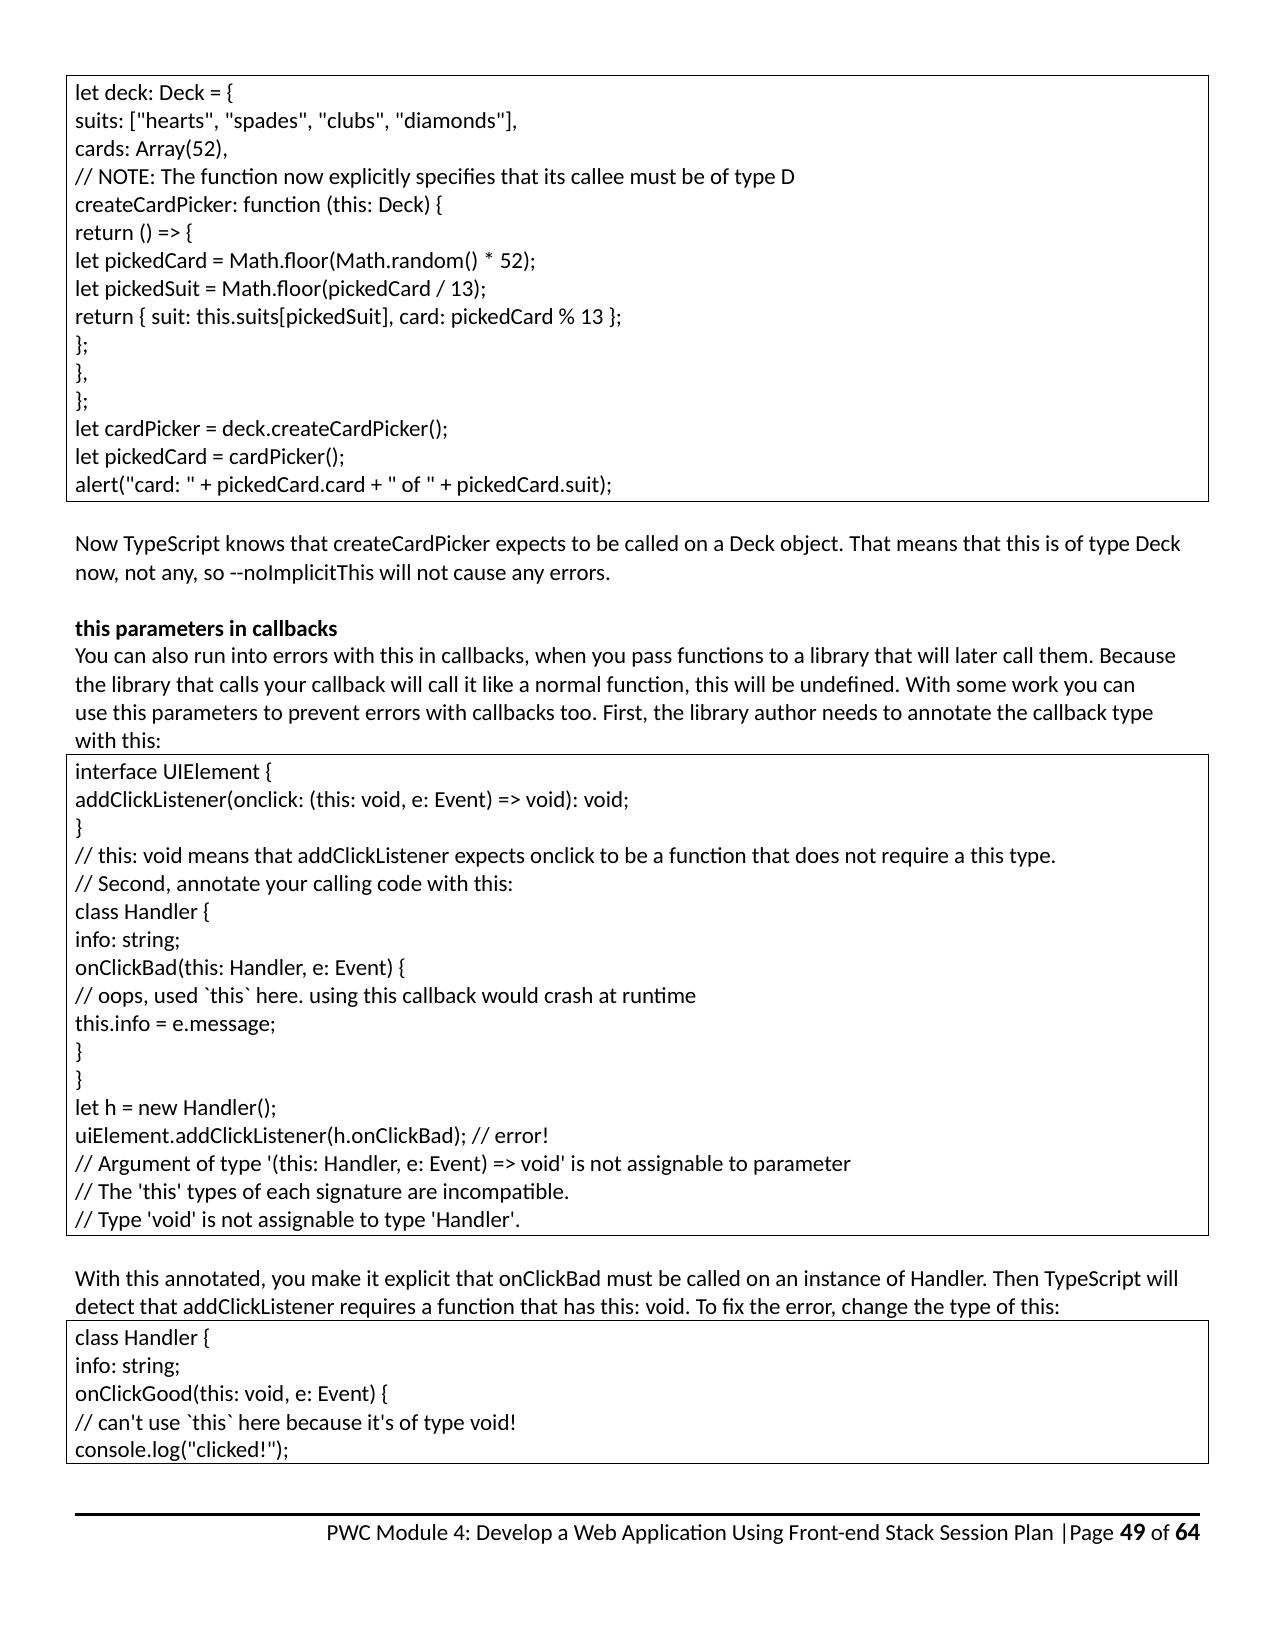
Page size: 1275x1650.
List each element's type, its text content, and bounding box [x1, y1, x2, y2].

text You can also run into errors with this in callbacks, when you pass functions to a library that will later call them. Because the library that calls your callback will call it like a normal function, this will be undefined. With some work you can [75, 642, 1200, 698]
text let h = new Handler(); [75, 1093, 1200, 1121]
text } [75, 813, 1200, 841]
text } [75, 1037, 1200, 1065]
text this.info = e.message; [75, 1009, 1200, 1037]
text class Handler { [67, 1321, 1208, 1352]
text onClickBad(this: Handler, e: Event) { [75, 953, 1200, 981]
text // NOTE: The function now explicitly specifies that its callee must be of type D [75, 162, 1200, 190]
text } [75, 1065, 1200, 1093]
text // oops, used `this` here. using this callback would crash at runtime [75, 981, 1200, 1009]
text addClickListener(onclick: (this: void, e: Event) => void): void; [75, 785, 1200, 813]
text }; [75, 330, 1200, 358]
text // The 'this' types of each signature are incompatible. [75, 1177, 1200, 1202]
text let cardPicker = deck.createCardPicker(); [75, 414, 1200, 442]
text let pickedCard = Math.floor(Math.random() * 52); [75, 246, 1200, 274]
text // Argument of type '(this: Handler, e: Event) => void' is not assignable to parameter [75, 1149, 1200, 1177]
text let pickedCard = cardPicker(); [75, 442, 1200, 467]
text // can't use `this` here because it's of type void! [75, 1408, 1200, 1436]
text suits: ["hearts", "spades", "clubs", "diamonds"], [75, 106, 1200, 134]
text class Handler { [75, 897, 1200, 925]
text With this annotated, you make it explicit that onClickBad must be called on an instance of Handler. Then TypeScript will detect that addClickListener requires a function that has this: void. To fix the error, change the type of this: [75, 1264, 1200, 1320]
text let deck: Deck = { [67, 76, 1208, 106]
text let pickedSuit = Math.floor(pickedCard / 13); [75, 274, 1200, 302]
text // this: void means that addClickListener expects onclick to be a function that does not require a this type. [75, 841, 1200, 869]
text interface UIElement { [67, 755, 1208, 785]
text return () => { [75, 218, 1200, 246]
text cards: Array(52), [75, 134, 1200, 162]
text createCardPicker: function (this: Deck) { [75, 190, 1200, 218]
text use this parameters to prevent errors with callbacks too. First, the library author needs to annotate the callback type with this: [75, 698, 1200, 754]
text // Second, annotate your calling code with this: [75, 869, 1200, 897]
text info: string; [75, 1352, 1200, 1379]
text this parameters in callbacks [75, 614, 1200, 642]
text info: string; [75, 925, 1200, 953]
text uiElement.addClickListener(h.onClickBad); // error! [75, 1121, 1200, 1149]
text }, [75, 358, 1200, 386]
text // Type 'void' is not assignable to type 'Handler'. [67, 1202, 1208, 1235]
text onClickGood(this: void, e: Event) { [75, 1379, 1200, 1408]
text console.log("clicked!"); [75, 1436, 1200, 1463]
text alert("card: " + pickedCard.card + " of " + pickedCard.suit); [67, 467, 1208, 501]
text Now TypeScript knows that createCardPicker expects to be called on a Deck object. That means that this is of type Deck now, not any, so --noImplicitThis will not cause any errors. [75, 529, 1200, 586]
text return { suit: this.suits[pickedSuit], card: pickedCard % 13 }; [75, 302, 1200, 330]
text }; [75, 386, 1200, 414]
